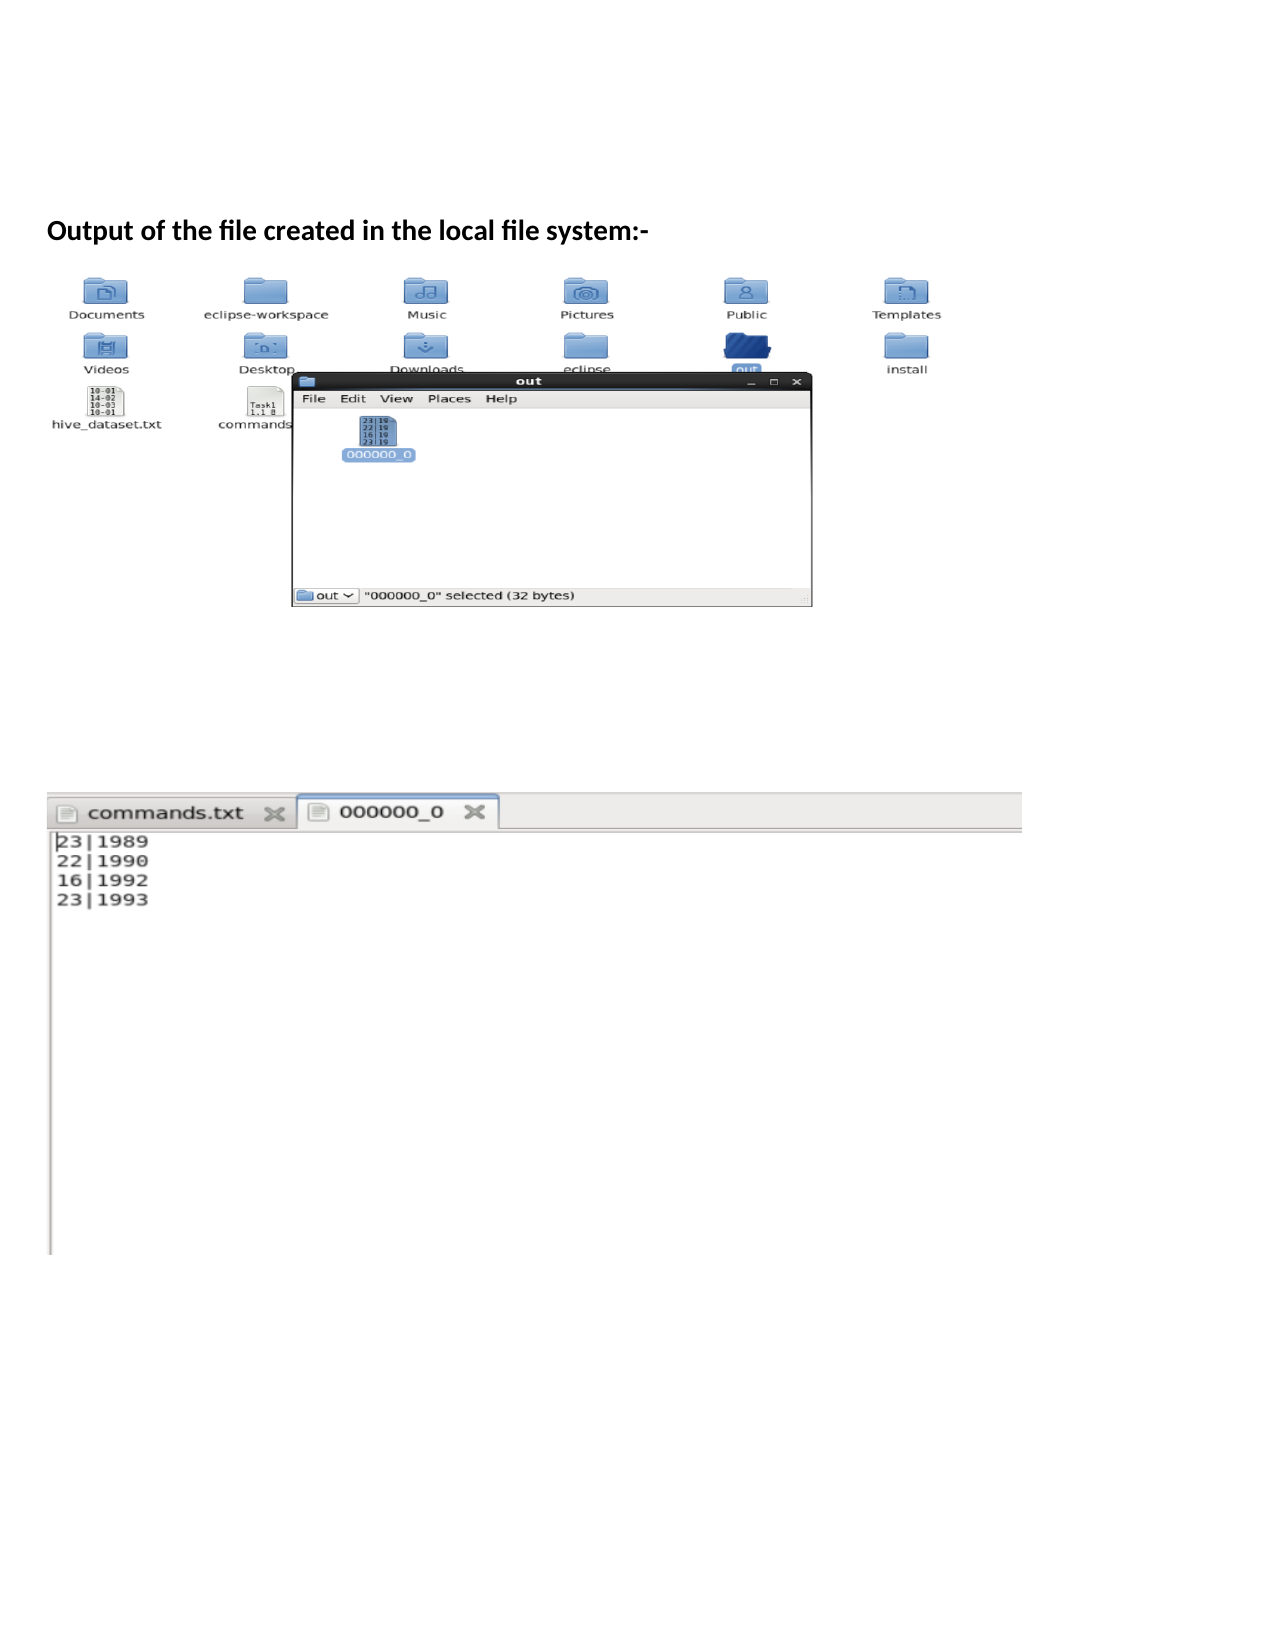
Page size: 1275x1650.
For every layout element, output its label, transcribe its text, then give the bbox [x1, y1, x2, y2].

picture [46, 273, 1022, 707]
text Output of the file created in the local file system:- [47, 212, 1228, 247]
picture [46, 792, 1022, 1255]
